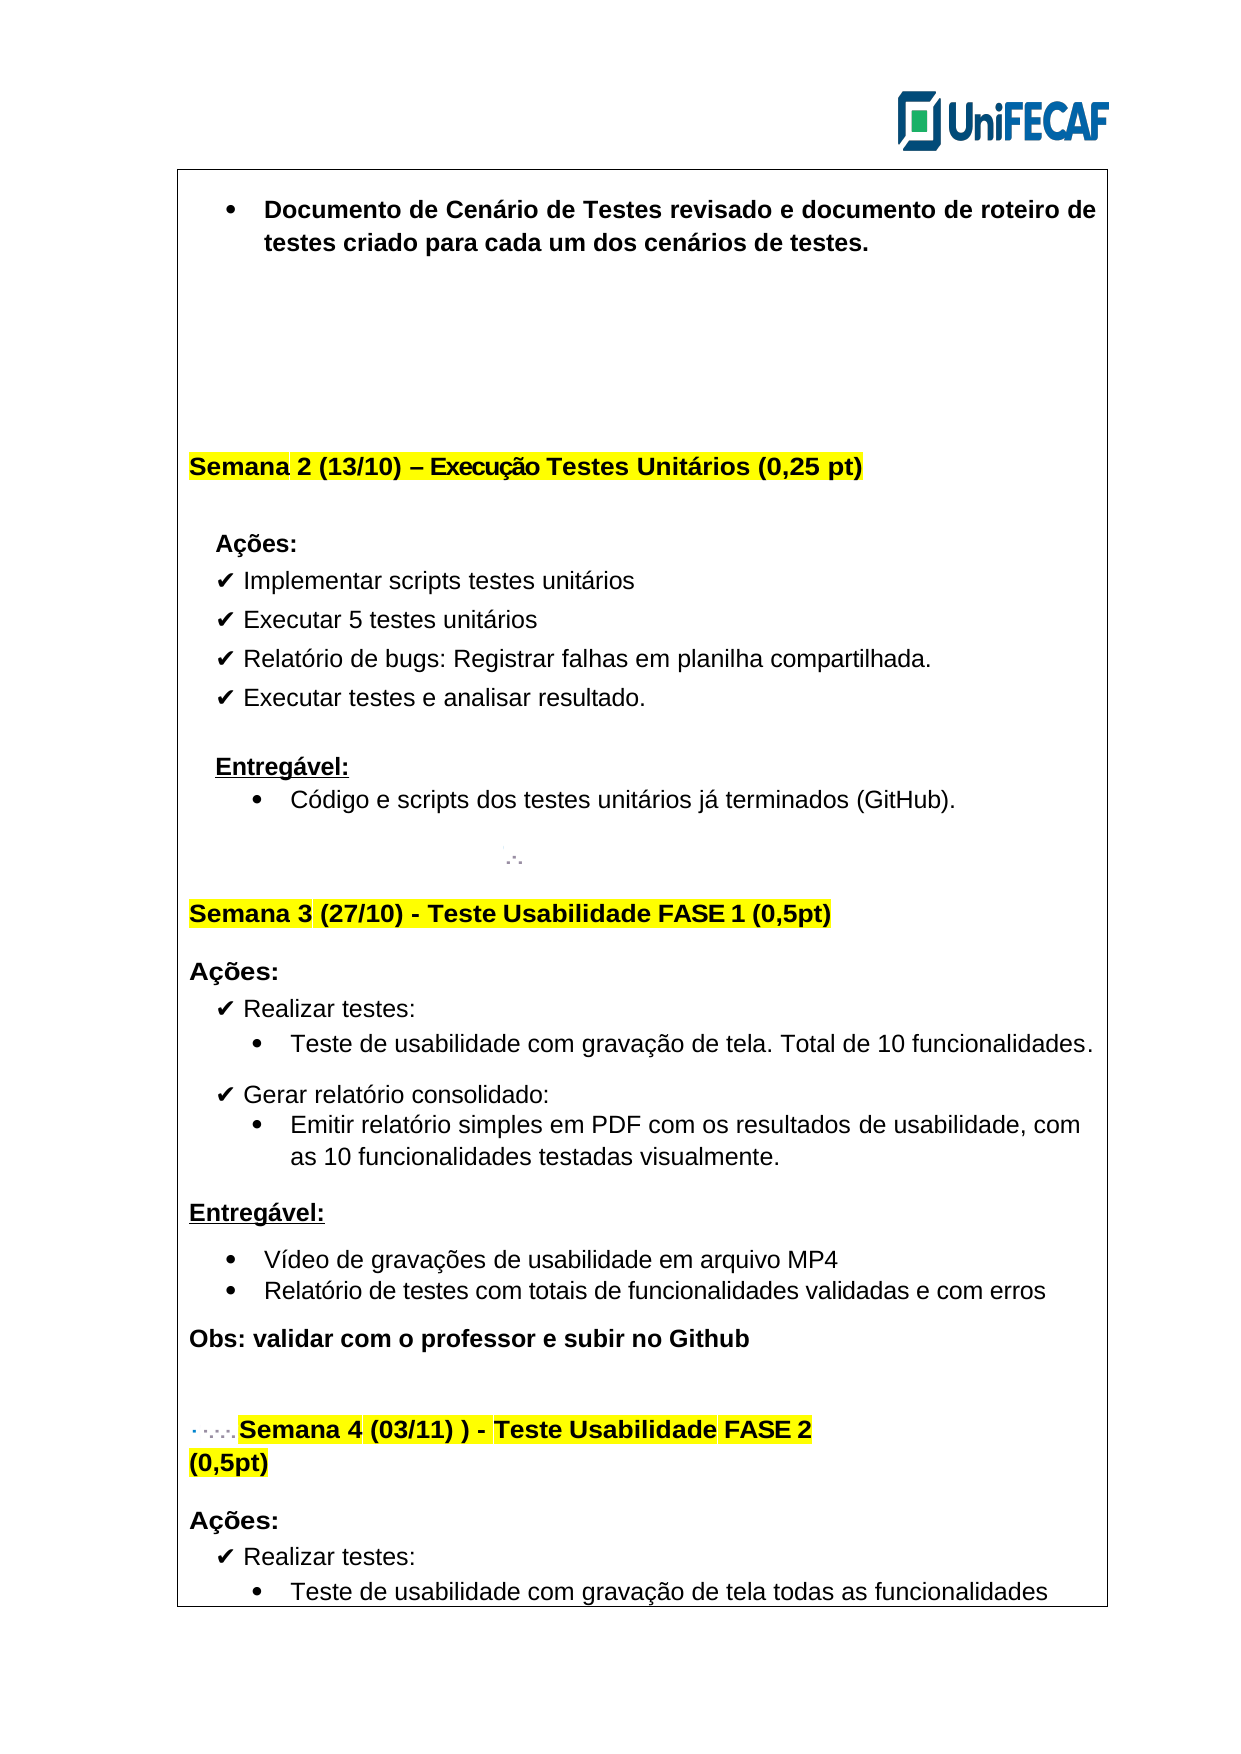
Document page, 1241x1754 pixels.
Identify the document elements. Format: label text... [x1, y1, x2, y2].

picture [884, 73, 1123, 169]
